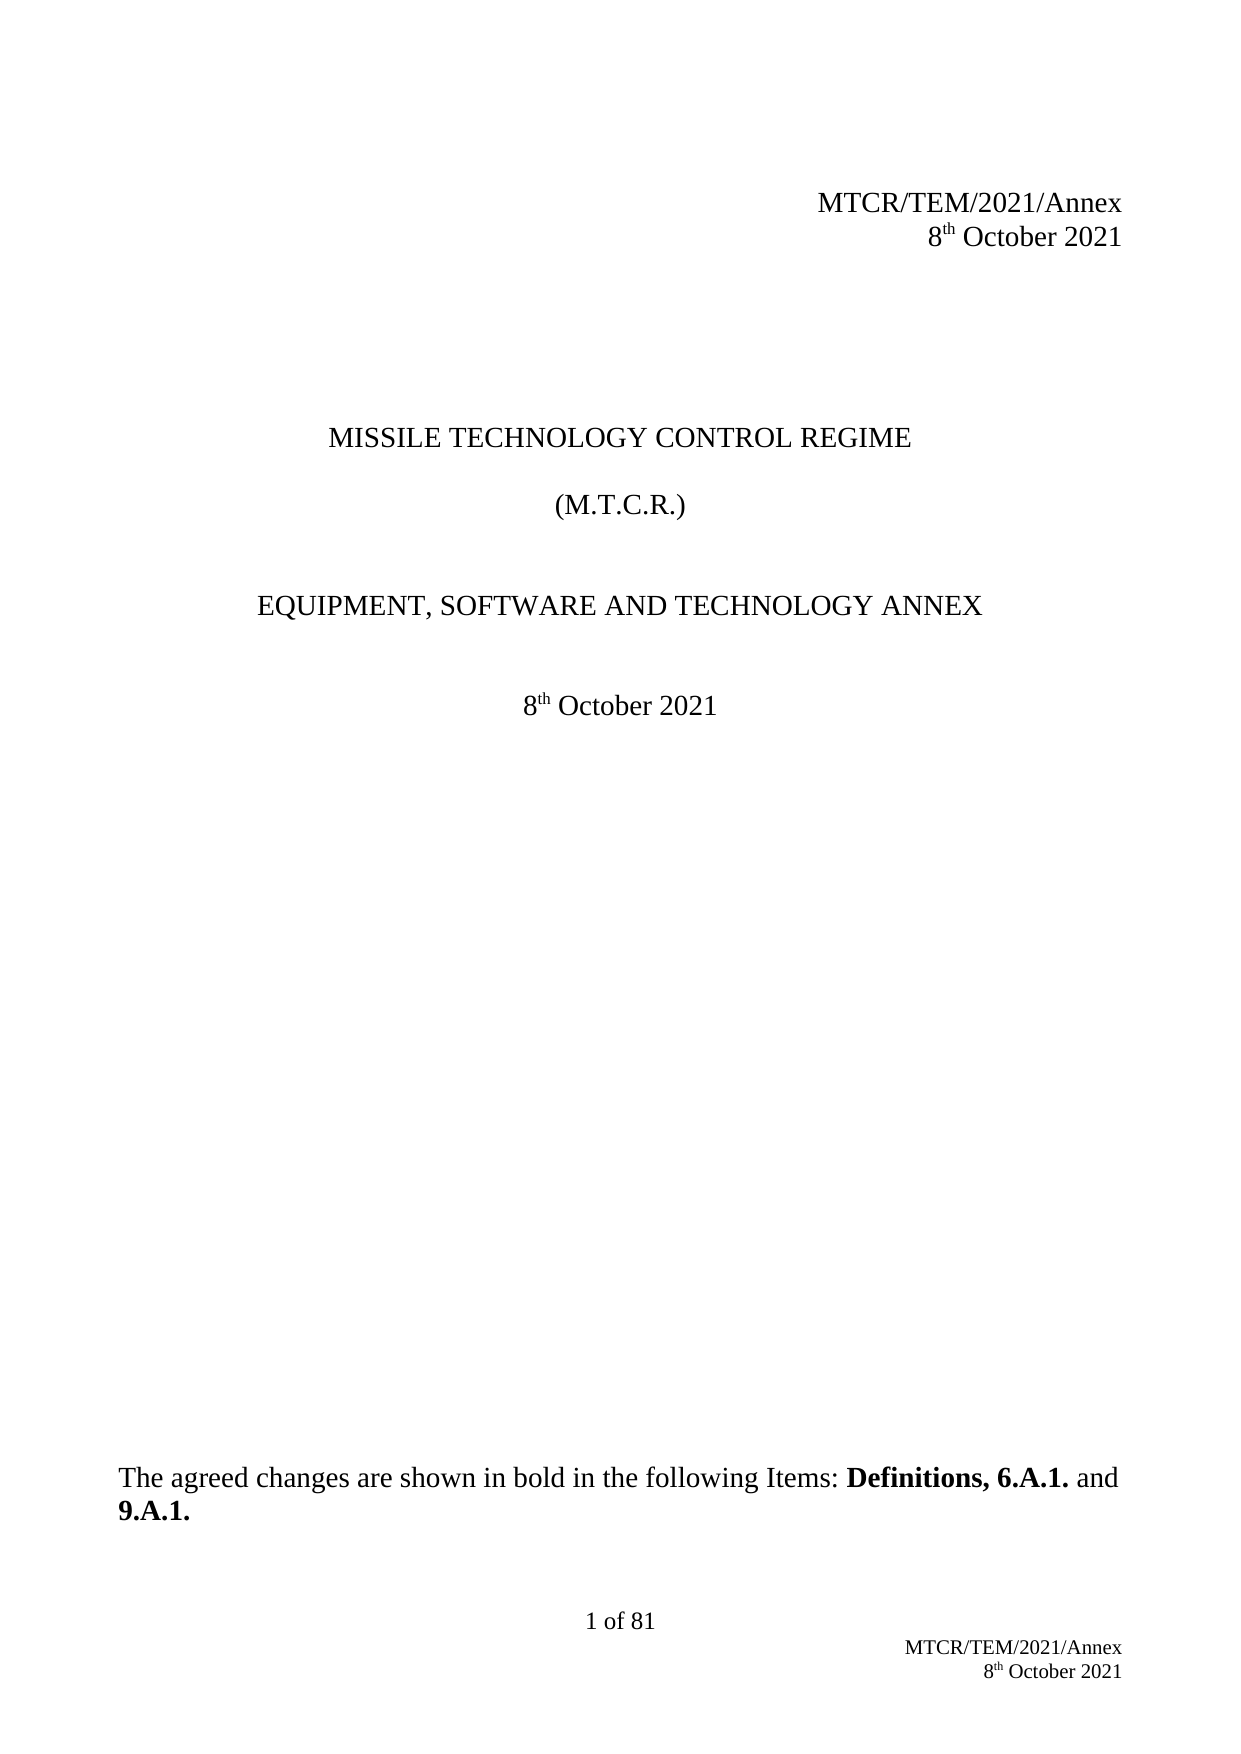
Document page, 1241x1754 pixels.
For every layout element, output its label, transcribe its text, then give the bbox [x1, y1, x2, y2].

text 8th October 2021 [118, 688, 1122, 722]
text The agreed changes are shown in bold in the following Items: Definitions, 6.A.1. and 9.A.1. [118, 1460, 1122, 1527]
text (M.T.C.R.) [118, 487, 1122, 521]
text MTCR/TEM/2021/Annex [118, 185, 1122, 219]
subtitle EQUIPMENT, SOFTWARE AND TECHNOLOGY ANNEX [118, 588, 1122, 621]
text 8th October 2021 [118, 219, 1122, 252]
subtitle MISSILE TECHNOLOGY CONTROL REGIME [118, 420, 1122, 453]
